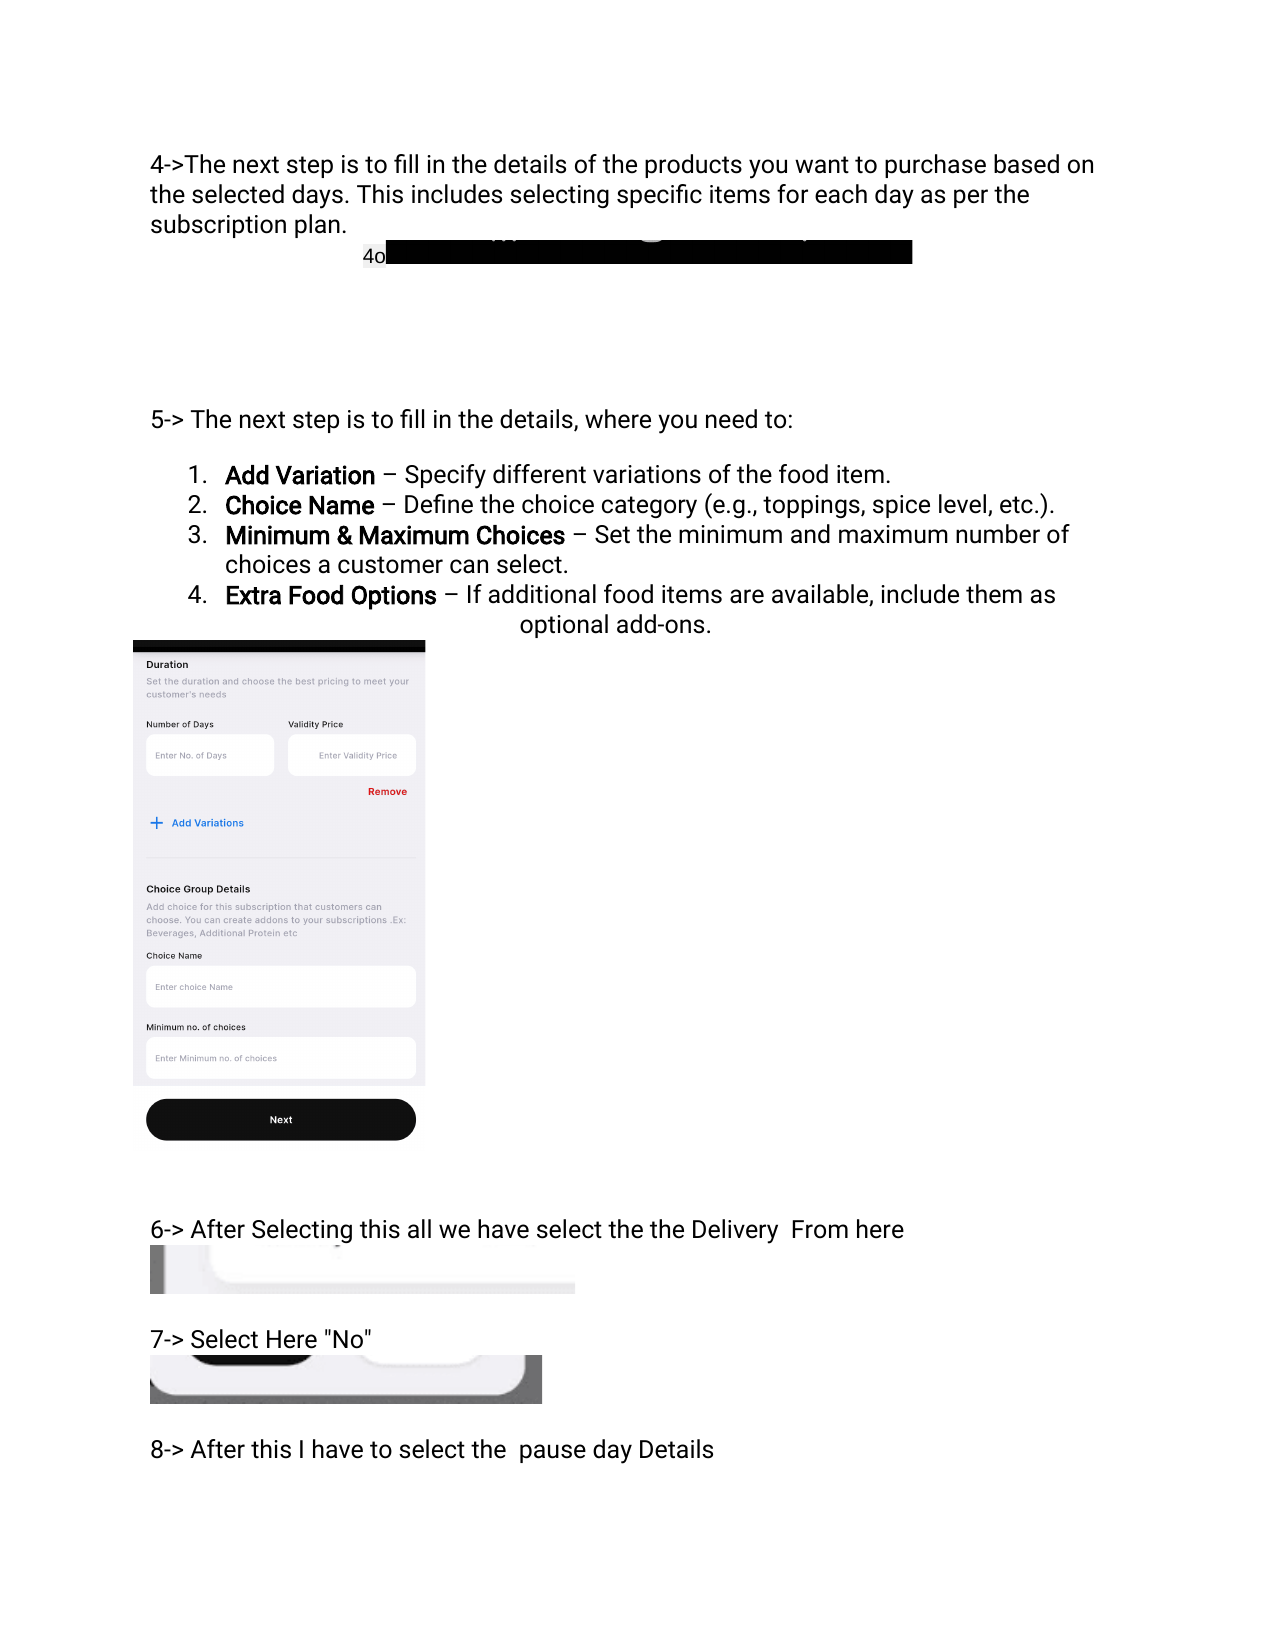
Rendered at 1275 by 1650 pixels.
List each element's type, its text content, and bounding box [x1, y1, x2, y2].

list Minimum & Maximum Choices – Set the minimum and maximum number of choices a customer can select. [187, 520, 1125, 580]
picture [150, 1355, 543, 1404]
picture [133, 640, 426, 1151]
text 4->The next step is to fill in the details of the products you want to purchase based on the selected days. This includes selecting specific items for each day as per the subscription plan. [150, 150, 1125, 240]
text 6-> After Selecting this all we have select the the Delivery From here [150, 1215, 1125, 1245]
picture [150, 1245, 575, 1294]
text 5-> The next step is to fill in the details, where you need to: [150, 405, 1125, 435]
picture [385, 240, 913, 264]
list Add Variation – Specify different variations of the food item. [187, 460, 1125, 490]
text 8-> After this I have to select the pause day Details [150, 1435, 1125, 1465]
text 7-> Select Here "No" [150, 1325, 1125, 1355]
list Extra Food Options – If additional food items are available, include them as optional add-ons. [187, 580, 1125, 640]
list Choice Name – Define the choice category (e.g., toppings, spice level, etc.). [187, 490, 1125, 520]
